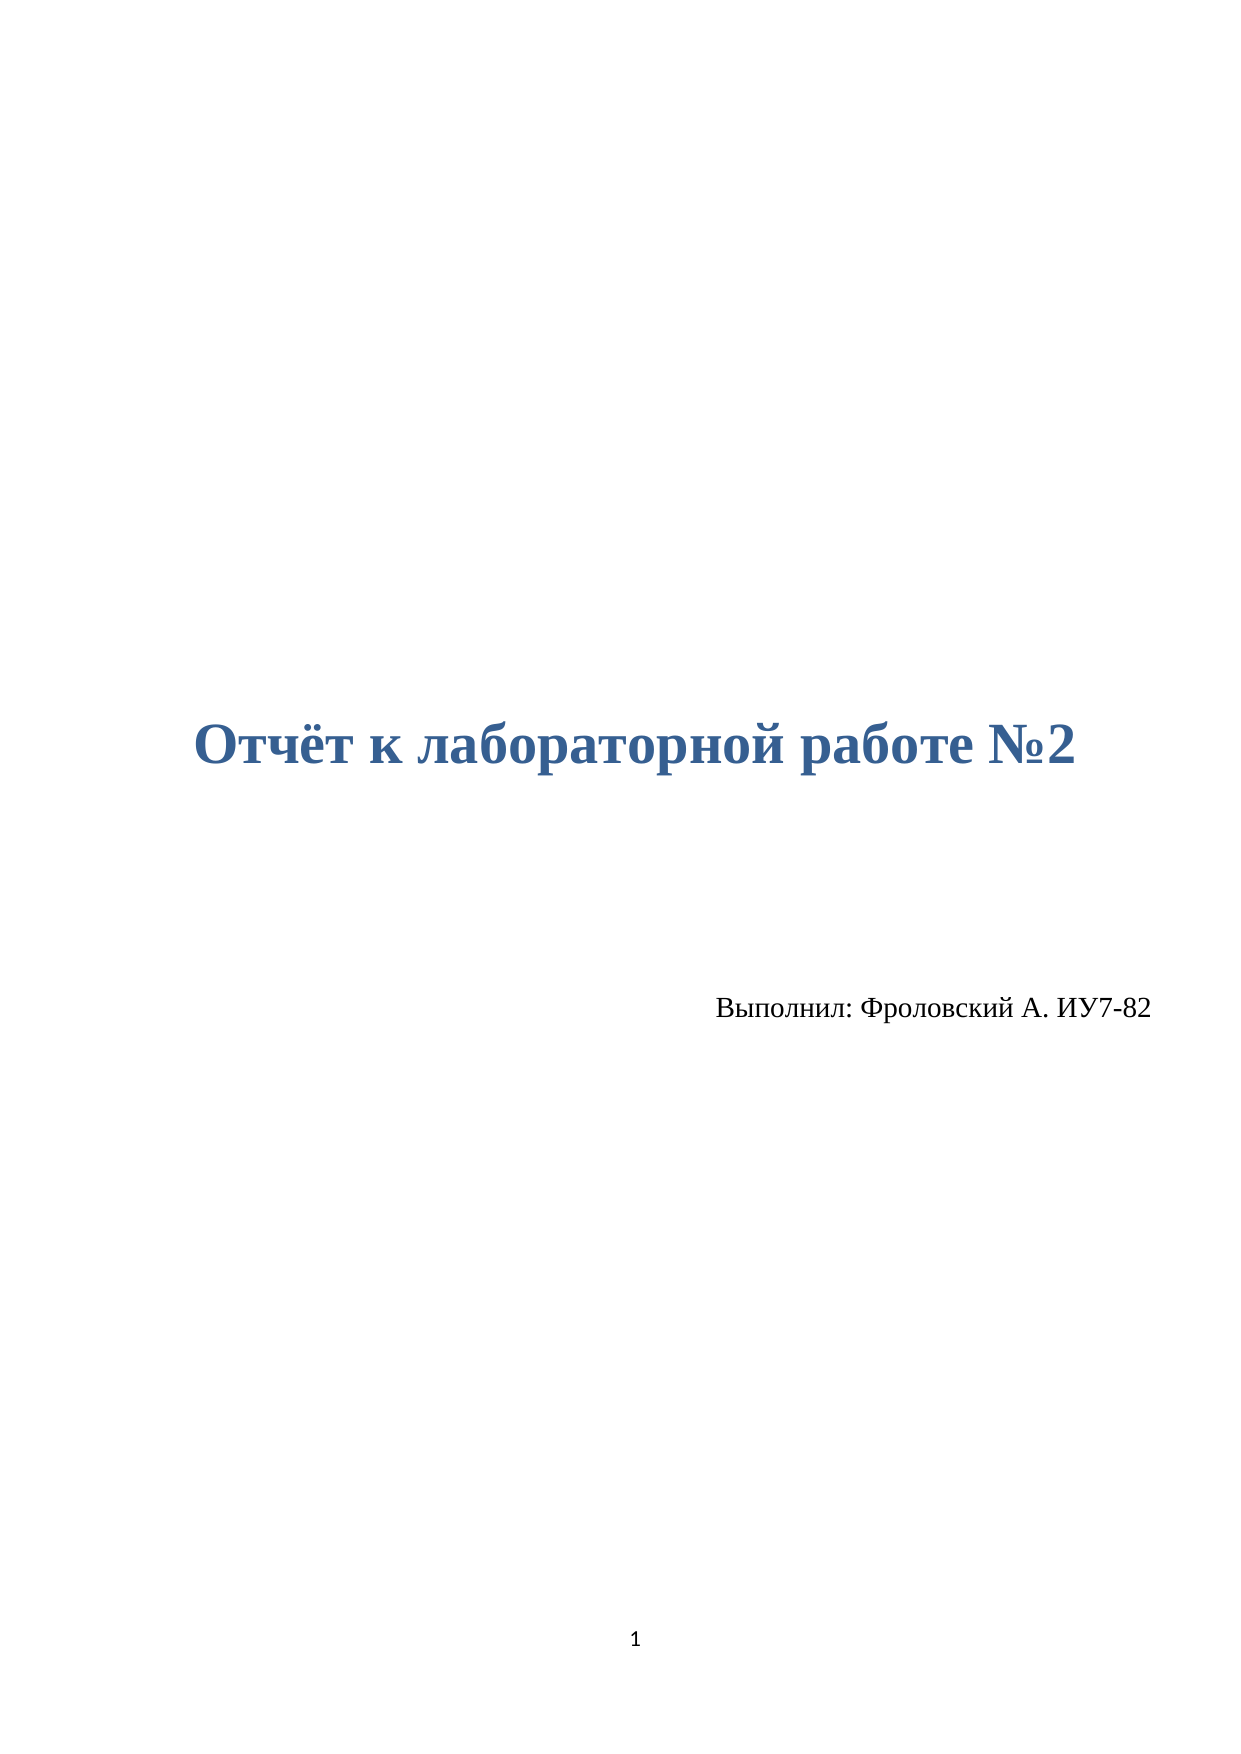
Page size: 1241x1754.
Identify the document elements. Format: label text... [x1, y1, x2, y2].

text Выполнил: Фроловский А. ИУ7-82 [118, 990, 1152, 1023]
subtitle Отчёт к лабораторной работе №2 [118, 709, 1152, 776]
